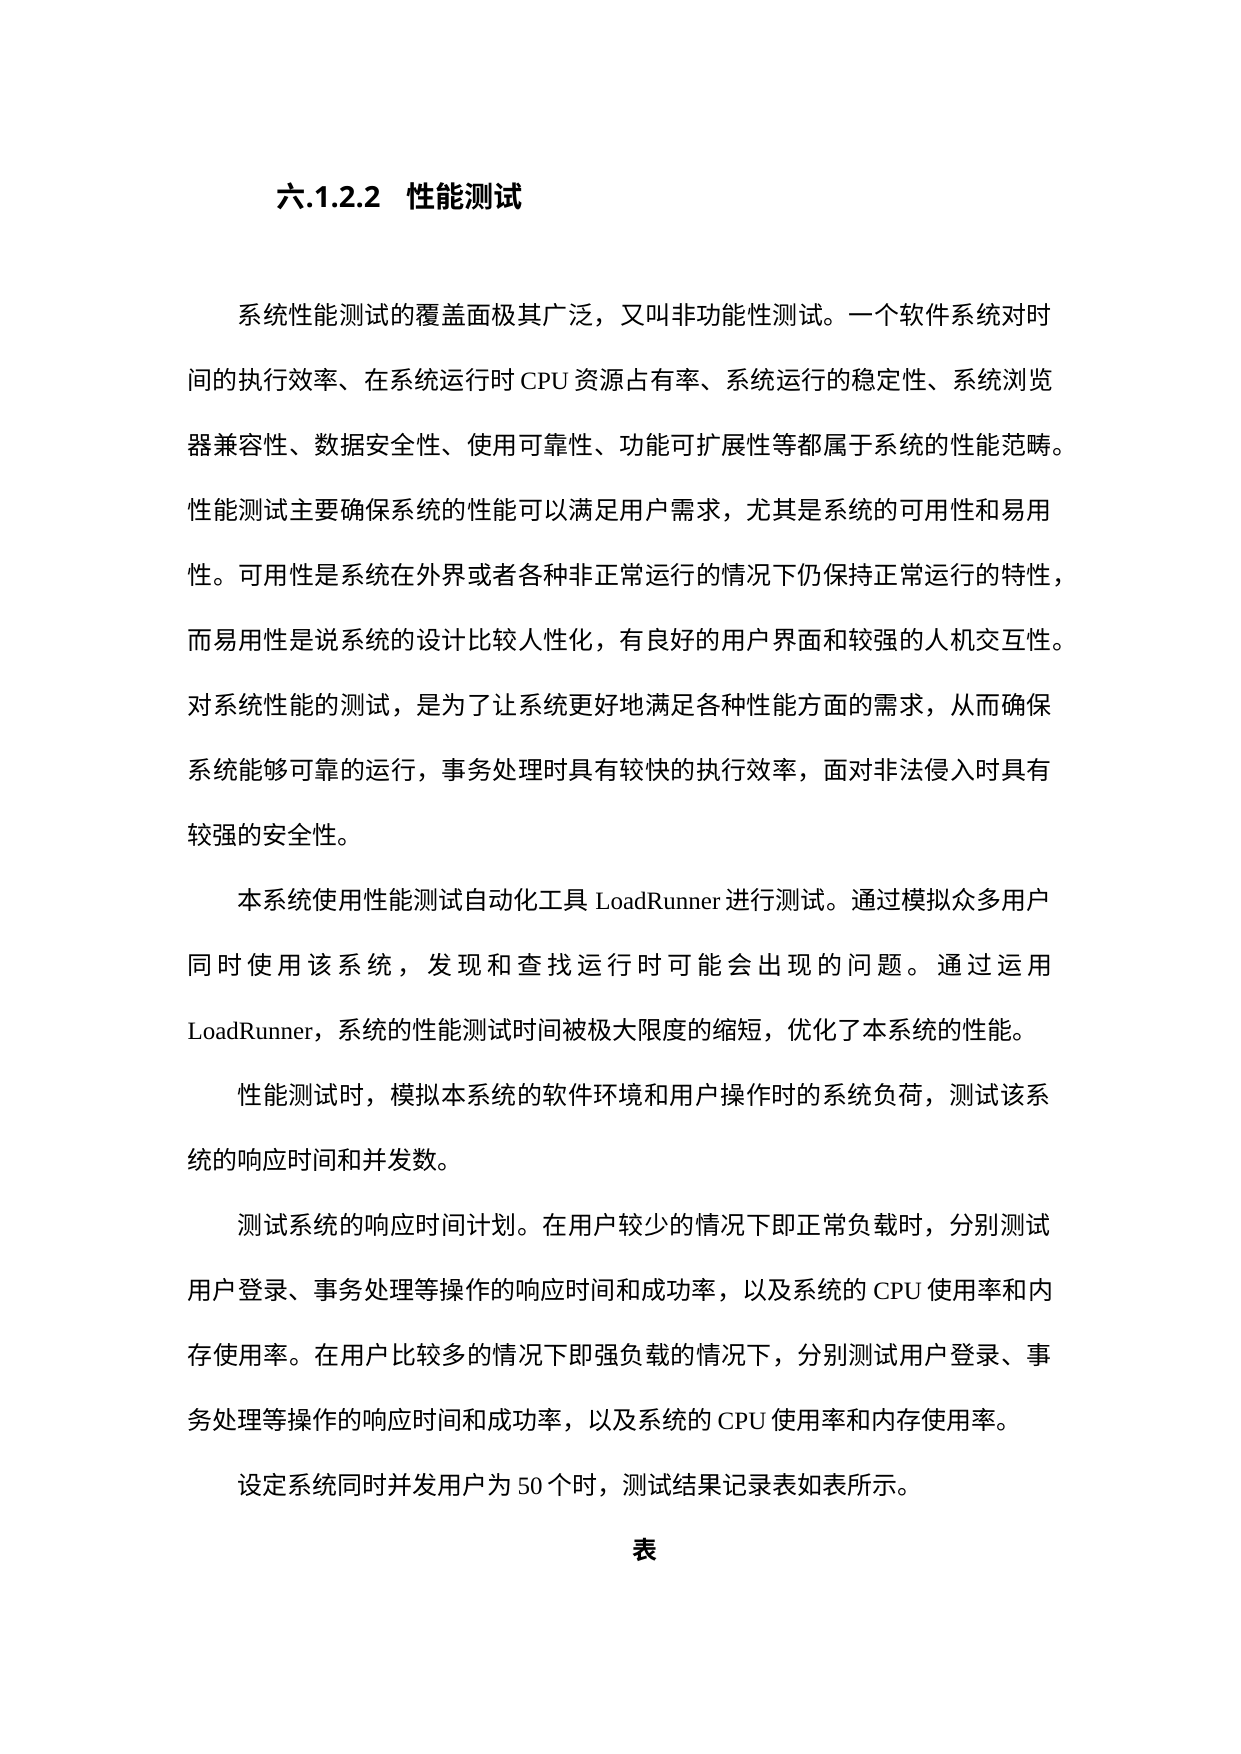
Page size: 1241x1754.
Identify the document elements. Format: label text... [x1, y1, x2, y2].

text 系统性能测试的覆盖面极其广泛，又叫非功能性测试。一个软件系统对时间的执行效率、在系统运行时CPU资源占有率、系统运行的稳定性、系统浏览器兼容性、数据安全性、使用可靠性、功能可扩展性等都属于系统的性能范畴。性能测试主要确保系统的性能可以满足用户需求，尤其是系统的可用性和易用性。可用性是系统在外界或者各种非正常运行的情况下仍保持正常运行的特性，而易用性是说系统的设计比较人性化，有良好的用户界面和较强的人机交互性。对系统性能的测试，是为了让系统更好地满足各种性能方面的需求，从而确保系统能够可靠的运行，事务处理时具有较快的执行效率，面对非法侵入时具有较强的安全性。 [187, 281, 1053, 866]
subtitle 性能测试 [276, 162, 1053, 227]
text 本系统使用性能测试自动化工具LoadRunner进行测试。通过模拟众多用户同时使用该系统，发现和查找运行时可能会出现的问题。通过运用LoadRunner，系统的性能测试时间被极大限度的缩短，优化了本系统的性能。 [187, 866, 1053, 1061]
text 表 [187, 1516, 1053, 1581]
text 测试系统的响应时间计划。在用户较少的情况下即正常负载时，分别测试用户登录、事务处理等操作的响应时间和成功率，以及系统的CPU使用率和内存使用率。在用户比较多的情况下即强负载的情况下，分别测试用户登录、事务处理等操作的响应时间和成功率，以及系统的CPU使用率和内存使用率。 [187, 1191, 1053, 1451]
text 性能测试时，模拟本系统的软件环境和用户操作时的系统负荷，测试该系统的响应时间和并发数。 [187, 1061, 1053, 1191]
text 设定系统同时并发用户为50个时，测试结果记录表如表所示。 [187, 1451, 1053, 1516]
